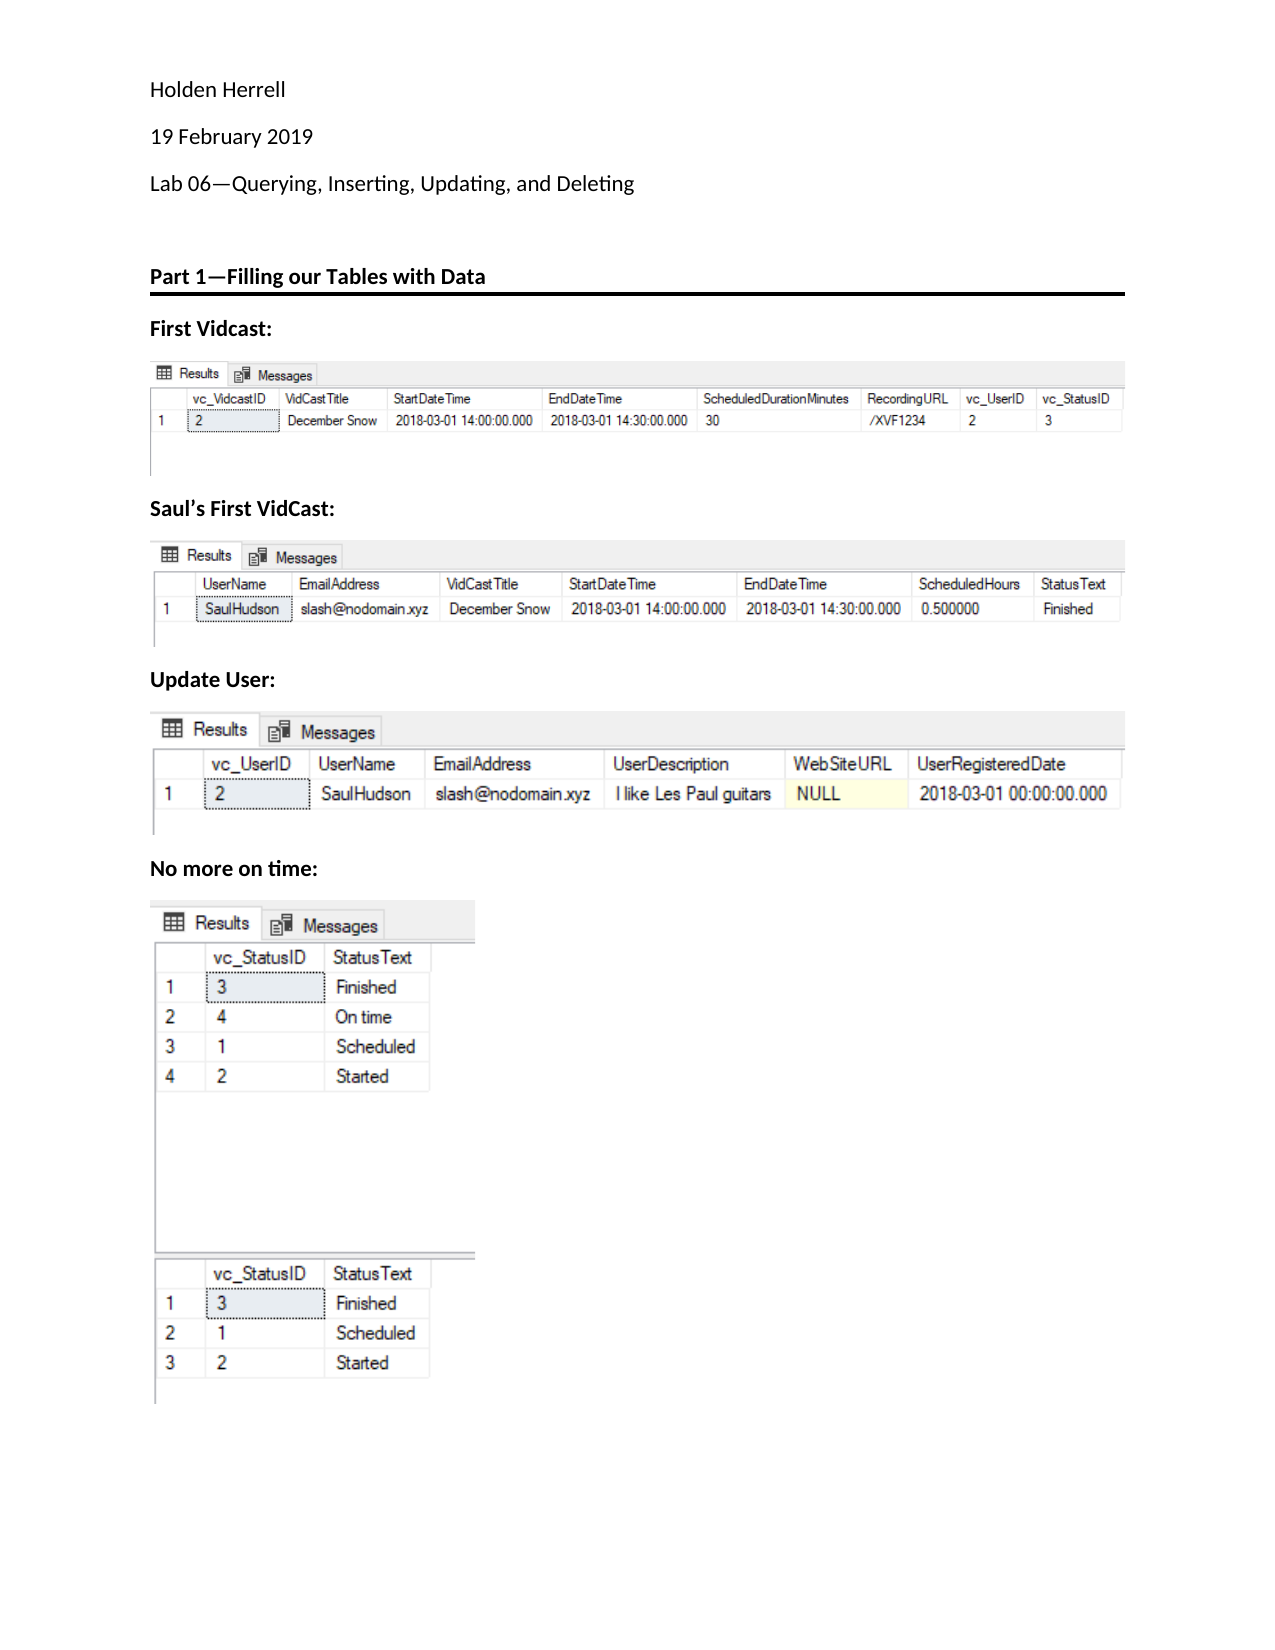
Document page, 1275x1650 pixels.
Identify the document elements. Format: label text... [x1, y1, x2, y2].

picture [150, 900, 476, 1404]
text First Vidcast: [150, 314, 1125, 342]
text No more on time: [150, 854, 1125, 882]
text Saul’s First VidCast: [150, 494, 1125, 522]
text Update User: [150, 665, 1125, 693]
text Part 1—Filling our Tables with Data [150, 262, 1125, 292]
picture [150, 711, 1125, 835]
picture [150, 361, 1125, 476]
picture [150, 540, 1125, 647]
